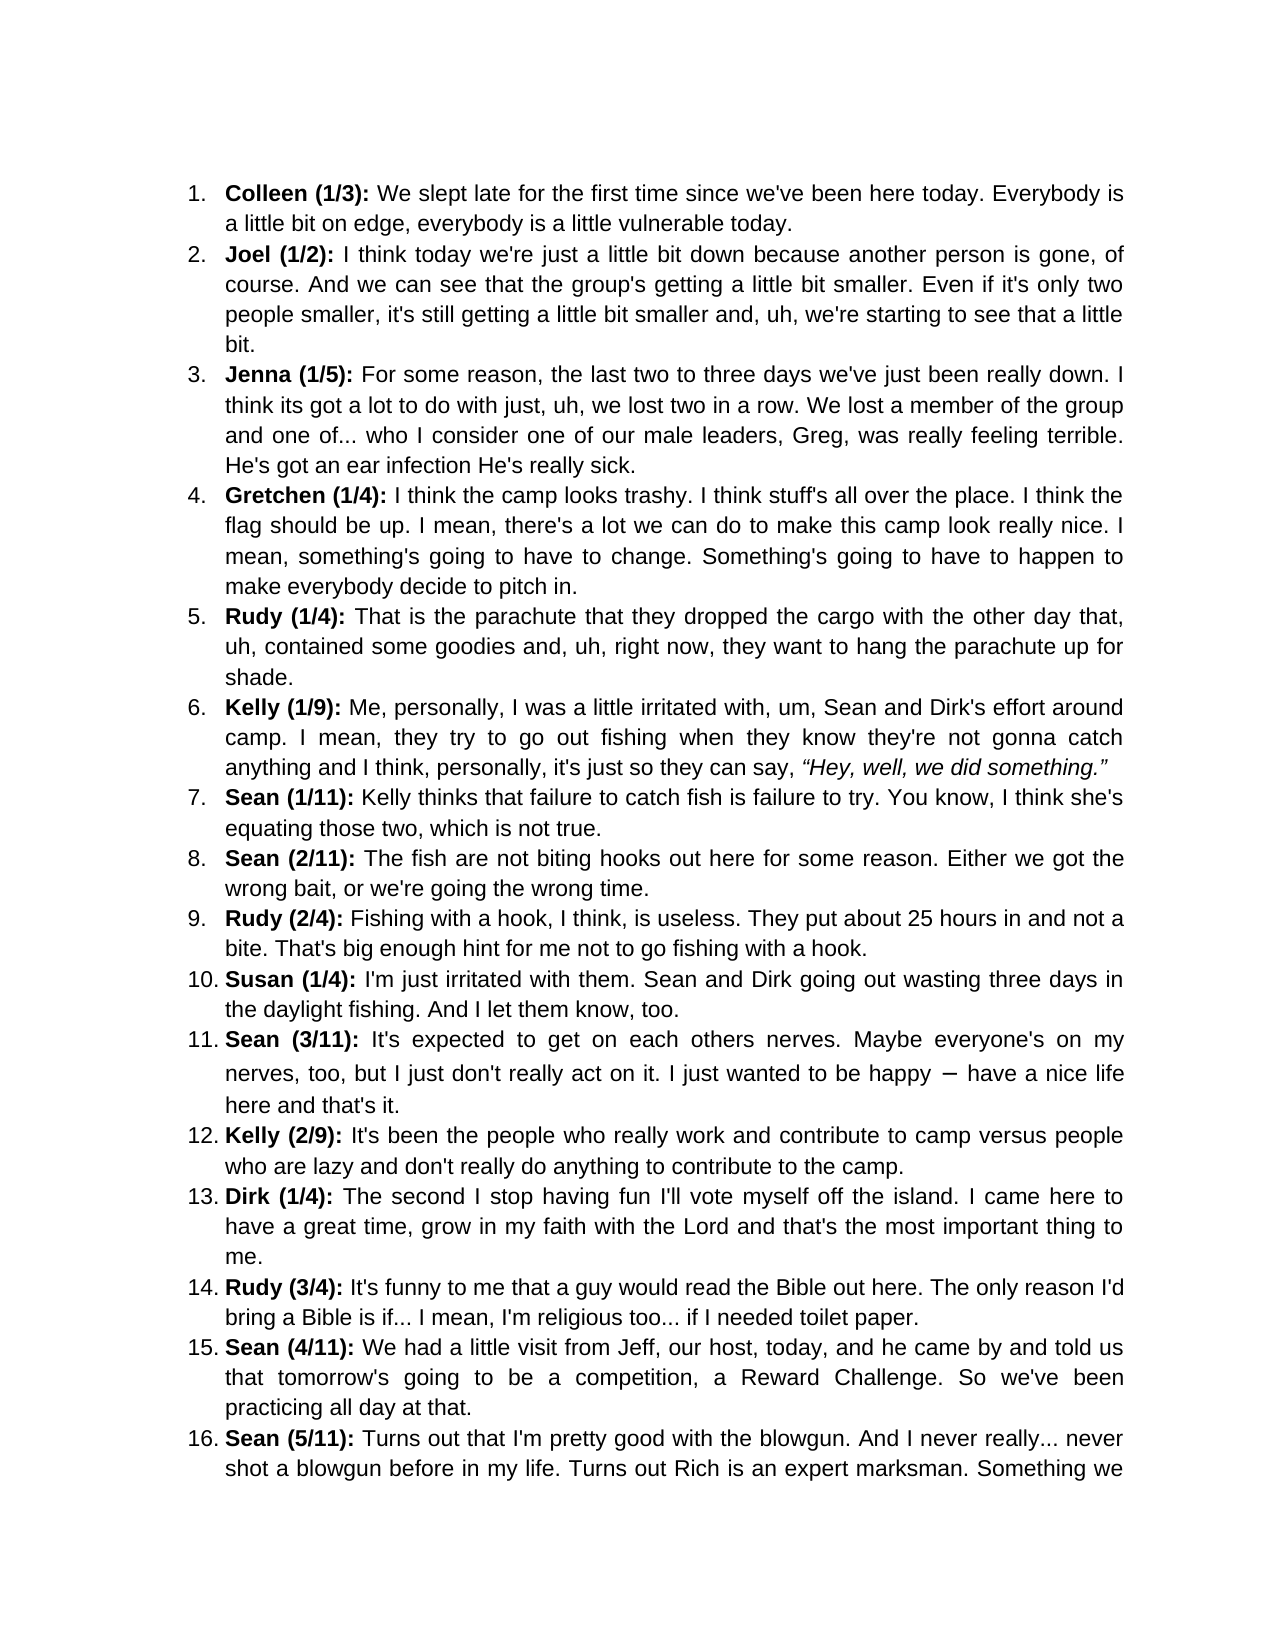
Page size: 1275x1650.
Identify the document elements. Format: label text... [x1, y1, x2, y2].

list Colleen (1/3): We slept late for the first time since we've been here today. Everybody is a little bit on edge, everybody is a little vulnerable today. [187, 180, 1125, 237]
list Rudy (2/4): Fishing with a hook, I think, is useless. They put about 25 hours in and not a bite. That's big enough hint for me not to go fishing with a hook. [187, 905, 1125, 962]
list Joel (1/2): I think today we're just a little bit down because another person is gone, of course. And we can see that the group's getting a little bit smaller. Even if it's only two people smaller, it's still getting a little bit smaller and, uh, we're starting to see that a little bit. [187, 241, 1125, 358]
list Sean (3/11): It's expected to get on each others nerves. Maybe everyone's on my nerves, too, but I just don't really act on it. I just wanted to be happy − have a nice life here and that's it. [187, 1026, 1125, 1118]
list Kelly (1/9): Me, personally, I was a little irritated with, um, Sean and Dirk's effort around camp. I mean, they try to go out fishing when they know they're not gonna catch anything and I think, personally, it's just so they can say, “Hey, well, we did something.” [187, 694, 1125, 781]
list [187, 1424, 1125, 1481]
list Susan (1/4): I'm just irritated with them. Sean and Dirk going out wasting three days in the daylight fishing. And I let them know, too. [187, 966, 1125, 1022]
list Rudy (3/4): It's funny to me that a guy would read the Bible out here. The only reason I'd bring a Bible is if... I mean, I'm religious too... if I needed toilet paper. [187, 1273, 1125, 1330]
list Dirk (1/4): The second I stop having fun I'll vote myself off the island. I came here to have a great time, grow in my faith with the Lord and that's the most important thing to me. [187, 1183, 1125, 1269]
list Rudy (1/4): That is the parachute that they dropped the cargo with the other day that, uh, contained some goodies and, uh, right now, they want to hang the parachute up for shade. [187, 603, 1125, 690]
list Sean (2/11): The fish are not biting hooks out here for some reason. Either we got the wrong bait, or we're going the wrong time. [187, 845, 1125, 901]
list Jenna (1/5): For some reason, the last two to three days we've just been really down. I think its got a lot to do with just, uh, we lost two in a row. We lost a member of the group and one of... who I consider one of our male leaders, Greg, was really feeling terrible. He's got an ear infection He's really sick. [187, 361, 1125, 478]
list Sean (1/11): Kelly thinks that failure to catch fish is failure to try. You know, I think she's equating those two, which is not true. [187, 784, 1125, 841]
list Sean (4/11): We had a little visit from Jeff, our host, today, and he came by and told us that tomorrow's going to be a competition, a Reward Challenge. So we've been practicing all day at that. [187, 1334, 1125, 1421]
list Kelly (2/9): It's been the people who really work and contribute to camp versus people who are lazy and don't really do anything to contribute to the camp. [187, 1122, 1125, 1179]
list Gretchen (1/4): I think the camp looks trashy. I think stuff's all over the place. I think the flag should be up. I mean, there's a lot we can do to make this camp look really nice. I mean, something's going to have to change. Something's going to have to happen to make everybody decide to pitch in. [187, 482, 1125, 599]
